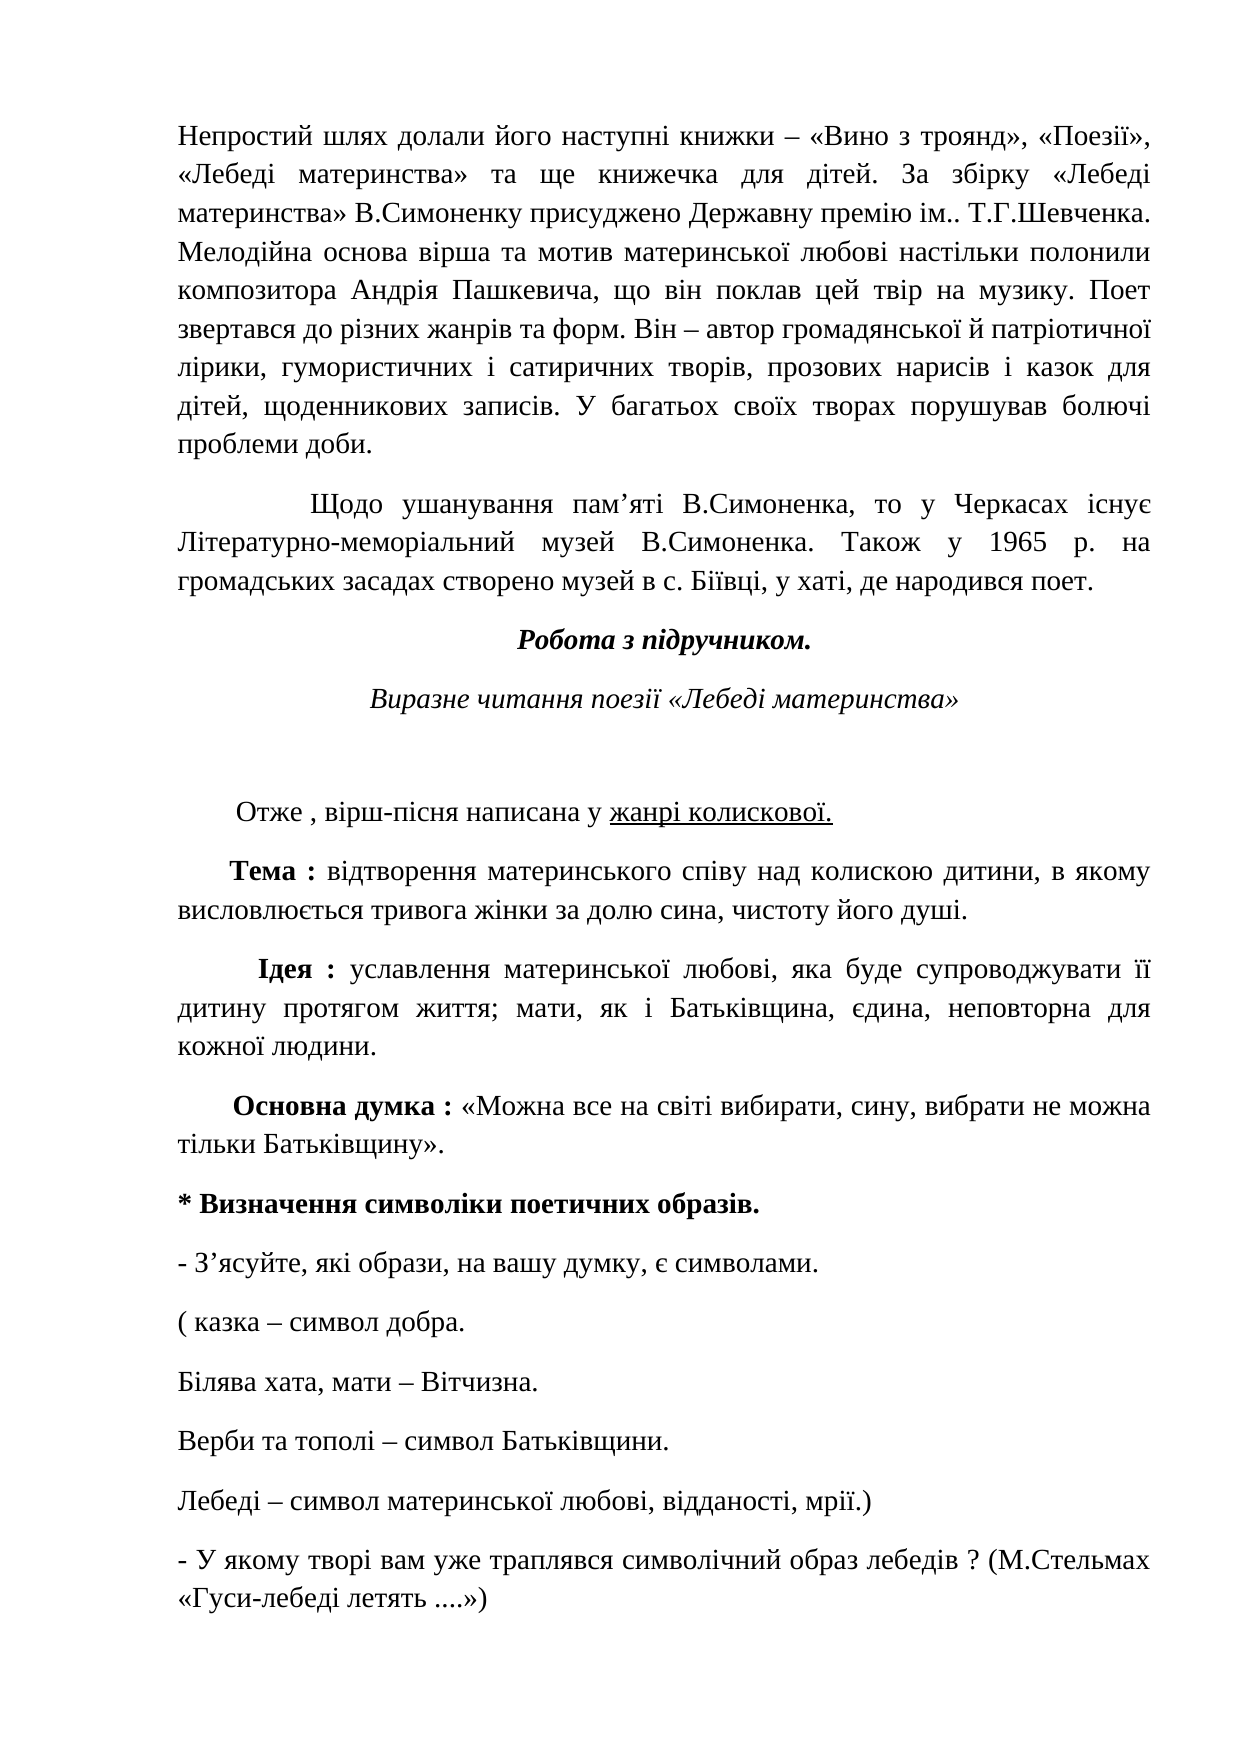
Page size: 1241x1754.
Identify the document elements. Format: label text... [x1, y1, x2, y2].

text Щодо ушанування пам’яті В.Симоненка, то у Черкасах існує Літературно-меморіальний музей В.Симоненка. Також у 1965 р. на громадських засадах створено музей в с. Біївці, у хаті, де народився поет. [177, 486, 1152, 596]
text - З’ясуйте, які образи, на вашу думку, є символами. [177, 1245, 1152, 1279]
text ( казка – символ добра. [177, 1304, 1152, 1338]
text Основна думка : «Можна все на світі вибирати, сину, вибрати не можна тільки Батьківщину». [177, 1088, 1152, 1160]
text Верби та тополі – символ Батьківщини. [177, 1423, 1152, 1457]
text Білява хата, мати – Вітчизна. [177, 1364, 1152, 1397]
text Виразне читання поезії «Лебеді материнства» [177, 682, 1152, 715]
text * Визначення символіки поетичних образів. [177, 1186, 1152, 1219]
text Отже , вірш-пісня написана у жанрі колискової. [177, 794, 1152, 828]
text - У якому творі вам уже траплявся символічний образ лебедів ? (М.Стельмах «Гуси-лебеді летять ....») [177, 1542, 1152, 1614]
text Тема : відтворення материнського співу над колискою дитини, в якому висловлюється тривога жінки за долю сина, чистоту його душі. [177, 853, 1152, 926]
text Ідея : уславлення материнської любові, яка буде супроводжувати її дитину протягом життя; мати, як і Батьківщина, єдина, неповторна для кожної людини. [177, 951, 1152, 1062]
text Робота з підручником. [177, 622, 1152, 656]
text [177, 118, 1152, 460]
text Лебеді – символ материнської любові, відданості, мрії.) [177, 1483, 1152, 1516]
